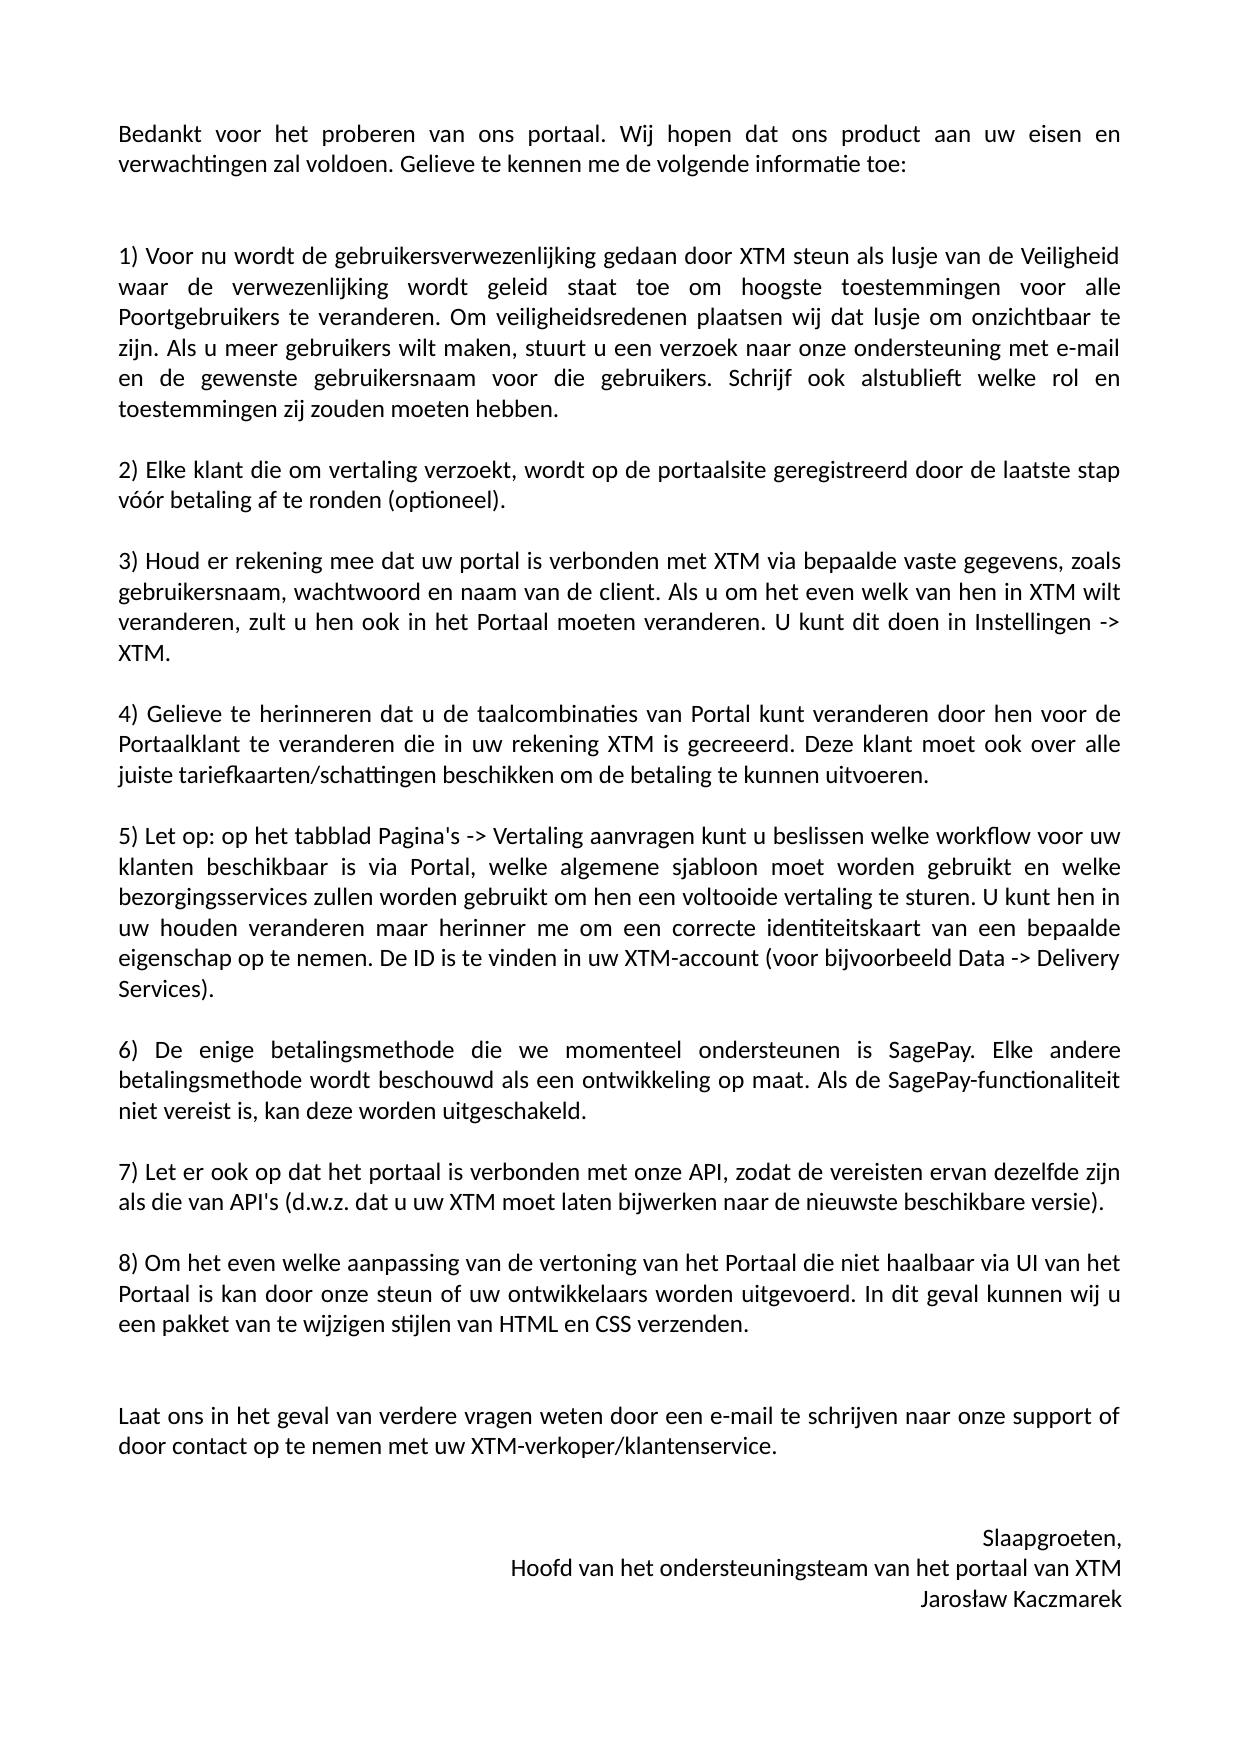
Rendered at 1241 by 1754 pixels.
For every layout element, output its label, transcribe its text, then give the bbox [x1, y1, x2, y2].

text 6) De enige betalingsmethode die we momenteel ondersteunen is SagePay. Elke andere betalingsmethode wordt beschouwd als een ontwikkeling op maat. Als de SagePay-functionaliteit niet vereist is, kan deze worden uitgeschakeld. [118, 1034, 1122, 1125]
text Slaapgroeten, [118, 1522, 1122, 1553]
text Bedankt voor het proberen van ons portaal. Wij hopen dat ons product aan uw eisen en verwachtingen zal voldoen. Gelieve te kennen me de volgende informatie toe: [118, 118, 1122, 179]
text Jarosław Kaczmarek [118, 1583, 1122, 1614]
text Laat ons in het geval van verdere vragen weten door een e-mail te schrijven naar onze support of door contact op te nemen met uw XTM-verkoper/klantenservice. [118, 1400, 1122, 1461]
text 3) Houd er rekening mee dat uw portal is verbonden met XTM via bepaalde vaste gegevens, zoals gebruikersnaam, wachtwoord en naam van de client. Als u om het even welk van hen in XTM wilt veranderen, zult u hen ook in het Portaal moeten veranderen. U kunt dit doen in Instellingen -> XTM. [118, 545, 1122, 667]
text Hoofd van het ondersteuningsteam van het portaal van XTM [118, 1553, 1122, 1583]
text 2) Elke klant die om vertaling verzoekt, wordt op de portaalsite geregistreerd door de laatste stap vóór betaling af te ronden (optioneel). [118, 454, 1122, 515]
text 5) Let op: op het tabblad Pagina's -> Vertaling aanvragen kunt u beslissen welke workflow voor uw klanten beschikbaar is via Portal, welke algemene sjabloon moet worden gebruikt en welke bezorgingsservices zullen worden gebruikt om hen een voltooide vertaling te sturen. U kunt hen in uw houden veranderen maar herinner me om een correcte identiteitskaart van een bepaalde eigenschap op te nemen. De ID is te vinden in uw XTM-account (voor bijvoorbeeld Data -> Delivery Services). [118, 820, 1122, 1003]
text 8) Om het even welke aanpassing van de vertoning van het Portaal die niet haalbaar via UI van het Portaal is kan door onze steun of uw ontwikkelaars worden uitgevoerd. In dit geval kunnen wij u een pakket van te wijzigen stijlen van HTML en CSS verzenden. [118, 1247, 1122, 1339]
text 7) Let er ook op dat het portaal is verbonden met onze API, zodat de vereisten ervan dezelfde zijn als die van API's (d.w.z. dat u uw XTM moet laten bijwerken naar de nieuwste beschikbare versie). [118, 1156, 1122, 1217]
text 4) Gelieve te herinneren dat u de taalcombinaties van Portal kunt veranderen door hen voor de Portaalklant te veranderen die in uw rekening XTM is gecreeerd. Deze klant moet ook over alle juiste tariefkaarten/schattingen beschikken om de betaling te kunnen uitvoeren. [118, 698, 1122, 789]
text 1) Voor nu wordt de gebruikersverwezenlijking gedaan door XTM steun als lusje van de Veiligheid waar de verwezenlijking wordt geleid staat toe om hoogste toestemmingen voor alle Poortgebruikers te veranderen. Om veiligheidsredenen plaatsen wij dat lusje om onzichtbaar te zijn. Als u meer gebruikers wilt maken, stuurt u een verzoek naar onze ondersteuning met e-mail en de gewenste gebruikersnaam voor die gebruikers. Schrijf ook alstublieft welke rol en toestemmingen zij zouden moeten hebben. [118, 240, 1122, 423]
